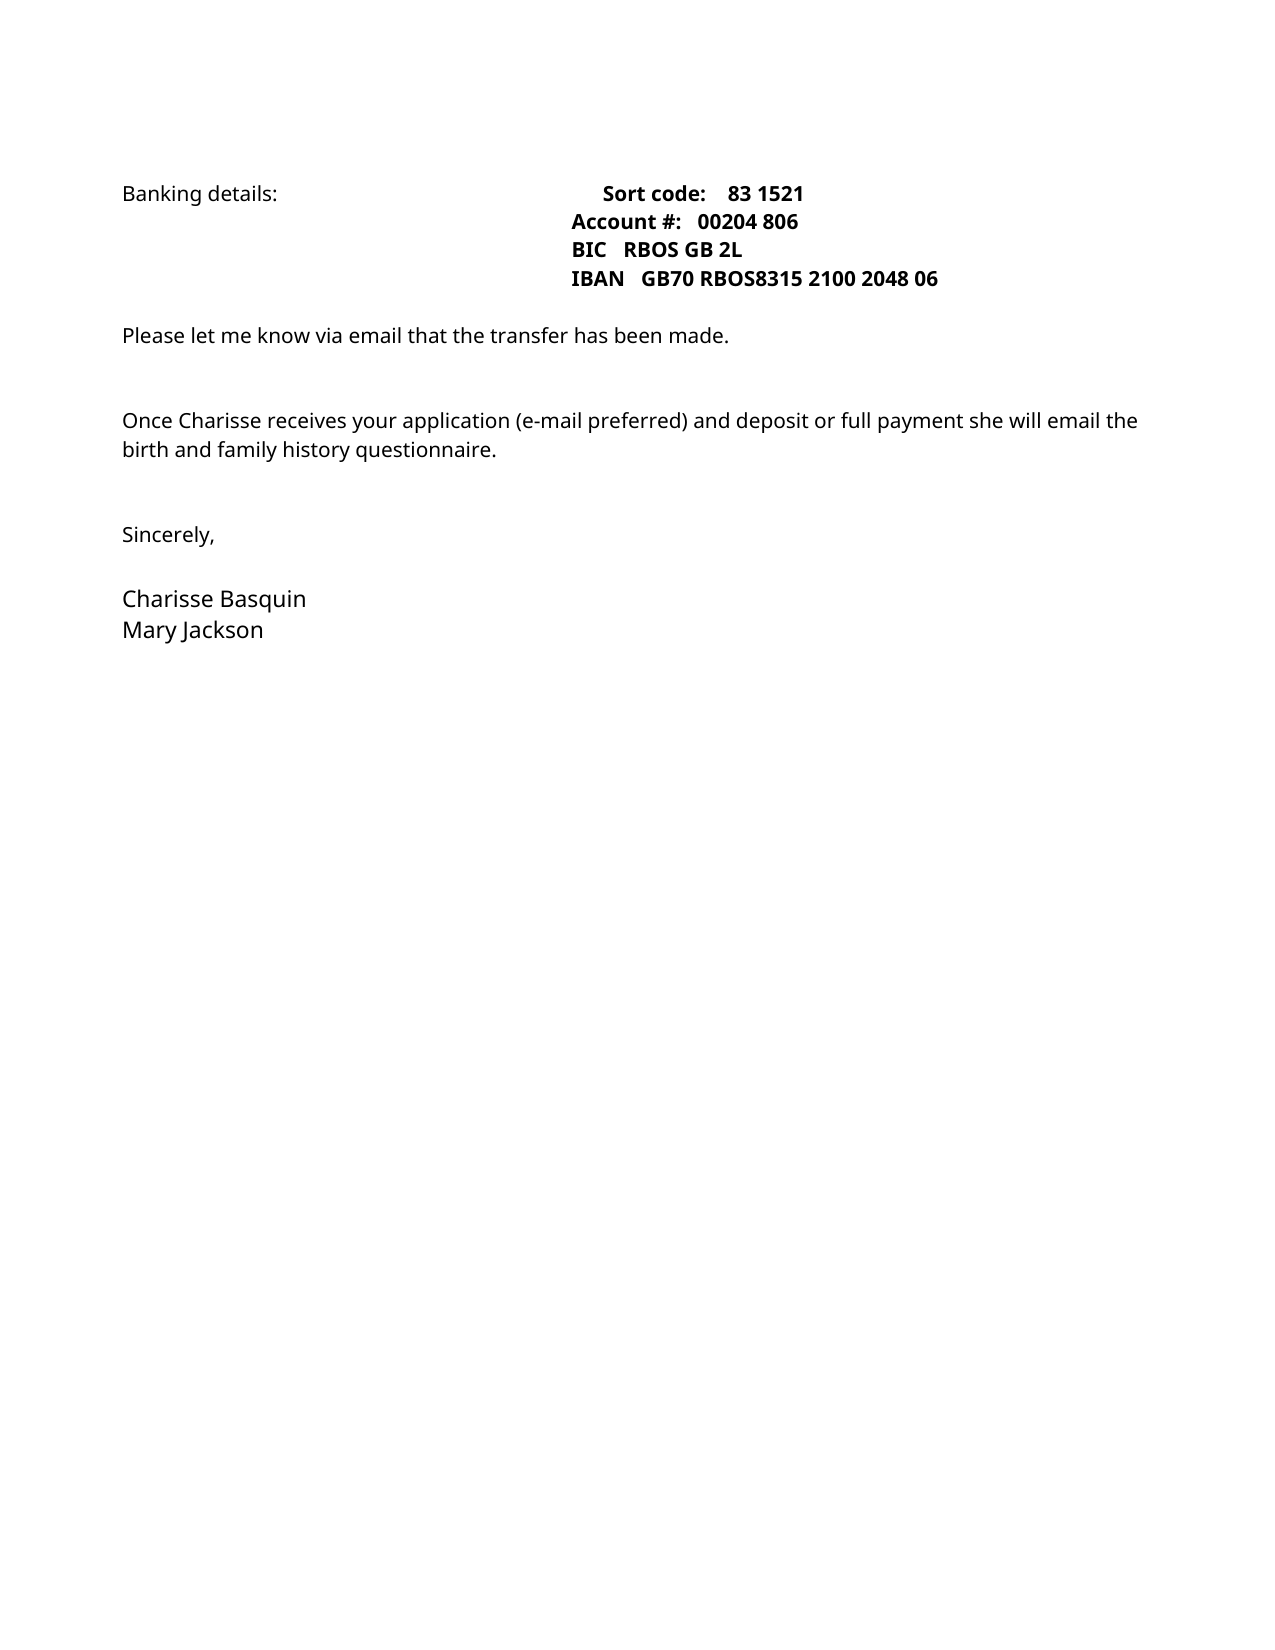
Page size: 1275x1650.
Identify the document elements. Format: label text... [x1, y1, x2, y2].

text BIC RBOS GB 2L [122, 236, 1153, 264]
text Mary Jackson [122, 614, 1153, 645]
text Please let me know via email that the transfer has been made. [122, 321, 1153, 349]
text Banking details: Sort code: 83 1521 [122, 179, 1153, 207]
text Charisse Basquin [122, 582, 1153, 614]
text Sincerely, [122, 520, 1153, 548]
text Once Charisse receives your application (e-mail preferred) and deposit or full payment she will email the birth and family history questionnaire. [122, 406, 1153, 463]
text IBAN GB70 RBOS8315 2100 2048 06 [122, 264, 1153, 292]
text Account #: 00204 806 [122, 207, 1153, 236]
